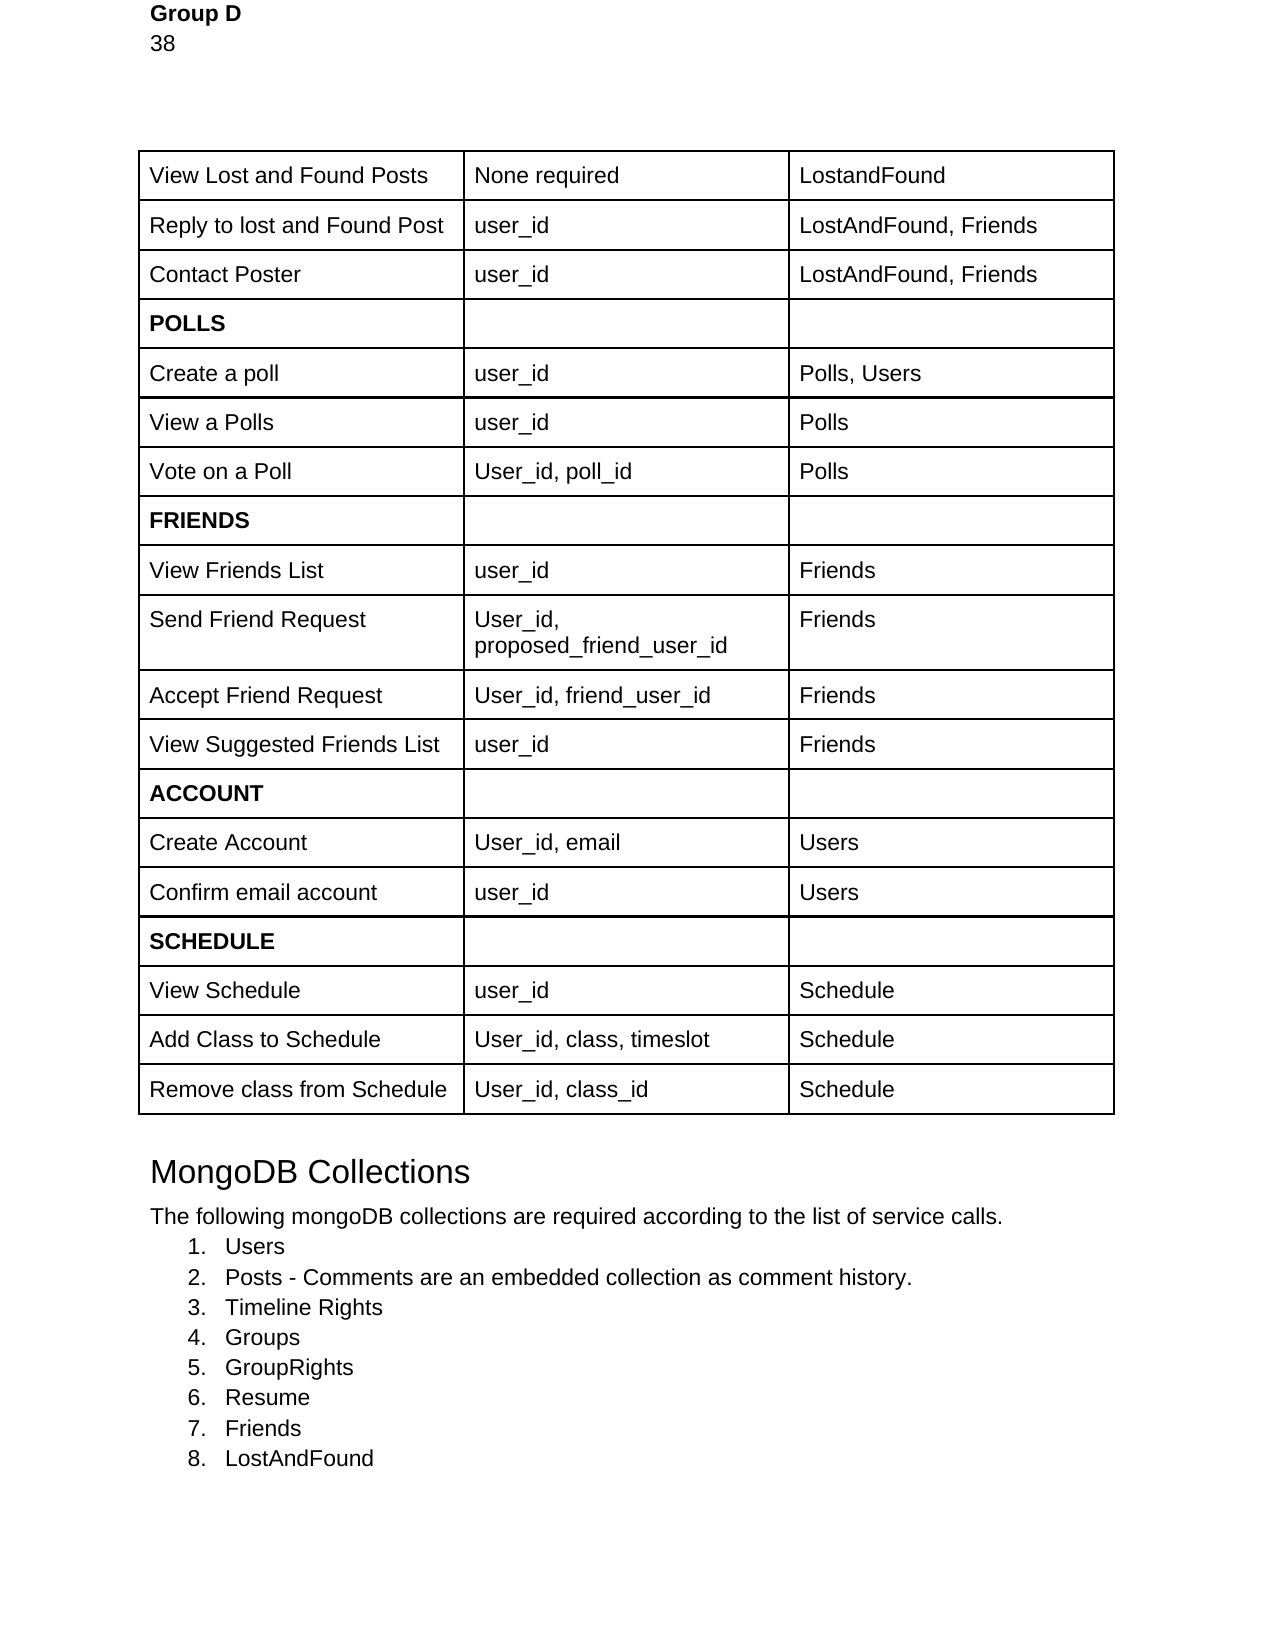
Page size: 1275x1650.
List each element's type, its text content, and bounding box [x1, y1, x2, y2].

table_cell ACCOUNT [140, 770, 463, 817]
table_cell User_id, class, timeslot [465, 1016, 788, 1063]
table_cell Confirm email account [140, 868, 463, 915]
list Timeline Rights [187, 1294, 1125, 1320]
table_cell Reply to lost and Found Post [140, 201, 463, 248]
table_cell POLLS [140, 300, 463, 347]
table_cell Friends [790, 720, 1113, 768]
list Posts - Comments are an embedded collection as comment history. [187, 1263, 1125, 1290]
table_cell User_id, poll_id [465, 448, 788, 495]
table_cell Schedule [790, 967, 1113, 1014]
table_cell Schedule [790, 1016, 1113, 1063]
table_cell View Friends List [140, 546, 463, 593]
table_cell Users [790, 868, 1113, 915]
table_cell [465, 918, 788, 965]
list Users [187, 1233, 1125, 1259]
table_cell View a Polls [140, 399, 463, 446]
table_cell View Lost and Found Posts [140, 152, 463, 199]
table_cell LostAndFound, Friends [790, 251, 1113, 298]
table_cell Friends [790, 596, 1113, 669]
table_cell Polls [790, 448, 1113, 495]
list Resume [187, 1384, 1125, 1411]
table_cell Contact Poster [140, 251, 463, 298]
table_cell [790, 497, 1113, 544]
table_cell Accept Friend Request [140, 671, 463, 718]
table_cell user_id [465, 546, 788, 593]
table_cell Send Friend Request [140, 596, 463, 669]
table_cell Schedule [790, 1065, 1113, 1112]
table_cell user_id [465, 868, 788, 915]
table_cell [790, 918, 1113, 965]
table_cell User_id, email [465, 819, 788, 866]
table_cell SCHEDULE [140, 918, 463, 965]
table_cell User_id, proposed_friend_user_id [465, 596, 788, 669]
table_cell View Schedule [140, 967, 463, 1014]
table_cell None required [465, 152, 788, 199]
table_cell Add Class to Schedule [140, 1016, 463, 1063]
table_cell Create a poll [140, 349, 463, 396]
table_cell Polls [790, 399, 1113, 446]
table_cell Vote on a Poll [140, 448, 463, 495]
table_cell user_id [465, 720, 788, 768]
list Friends [187, 1414, 1125, 1441]
table_cell [465, 300, 788, 347]
list GroupRights [187, 1354, 1125, 1380]
list LostAndFound [187, 1445, 1125, 1471]
table_cell Polls, Users [790, 349, 1113, 396]
table_cell User_id, friend_user_id [465, 671, 788, 718]
subtitle MongoDB Collections [150, 1152, 1125, 1191]
table_cell [465, 497, 788, 544]
table_cell FRIENDS [140, 497, 463, 544]
table_cell [790, 300, 1113, 347]
table_cell user_id [465, 967, 788, 1014]
table_cell Create Account [140, 819, 463, 866]
table_cell user_id [465, 349, 788, 396]
table_cell LostandFound [790, 152, 1113, 199]
table_cell user_id [465, 251, 788, 298]
table_cell Users [790, 819, 1113, 866]
table_cell [465, 770, 788, 817]
list Groups [187, 1324, 1125, 1350]
table_cell Remove class from Schedule [140, 1065, 463, 1112]
table_cell Friends [790, 671, 1113, 718]
table_cell Friends [790, 546, 1113, 593]
table_cell User_id, class_id [465, 1065, 788, 1112]
table_cell user_id [465, 399, 788, 446]
text The following mongoDB collections are required according to the list of service calls. [150, 1203, 1125, 1229]
table_cell LostAndFound, Friends [790, 201, 1113, 248]
table_cell View Suggested Friends List [140, 720, 463, 768]
table_cell user_id [465, 201, 788, 248]
table_cell [790, 770, 1113, 817]
